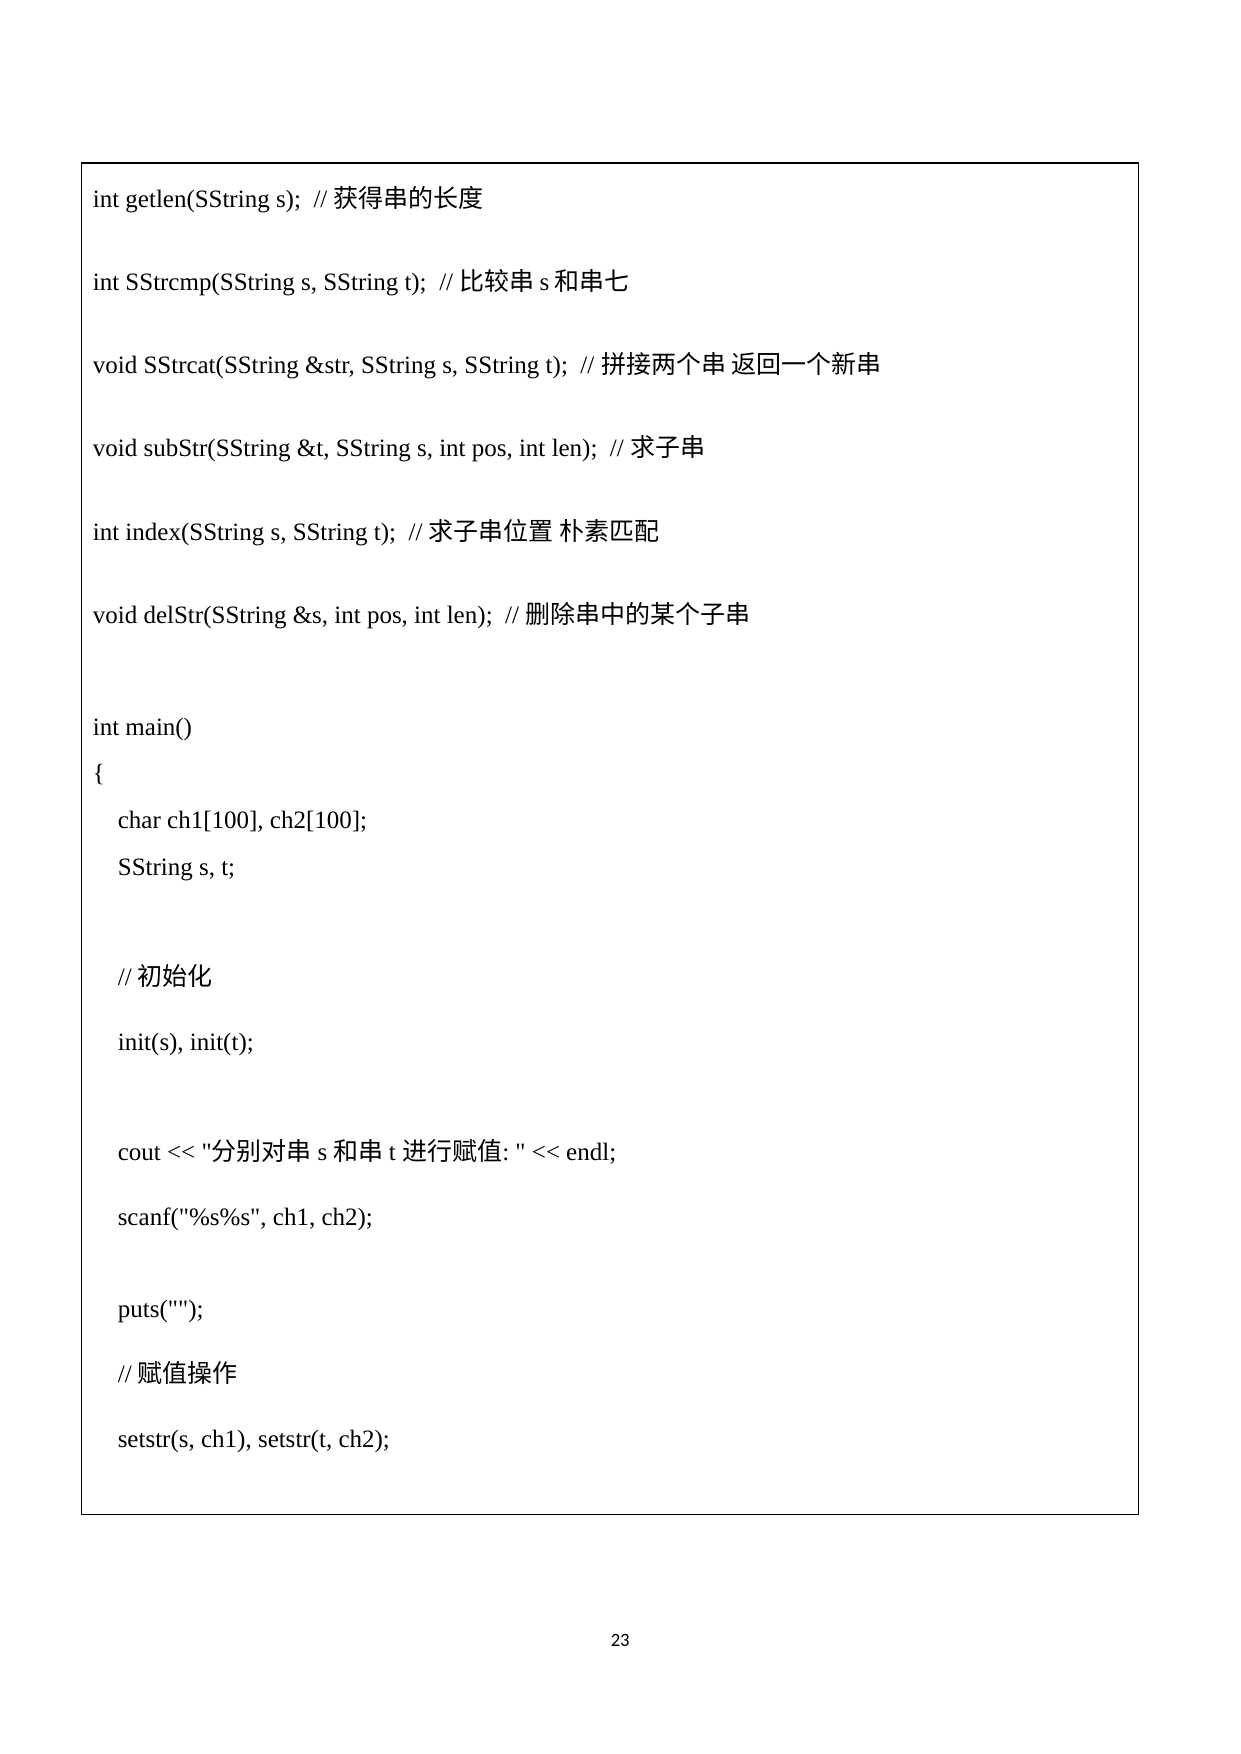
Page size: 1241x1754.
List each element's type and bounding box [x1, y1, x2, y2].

table_cell [82, 164, 1138, 1514]
